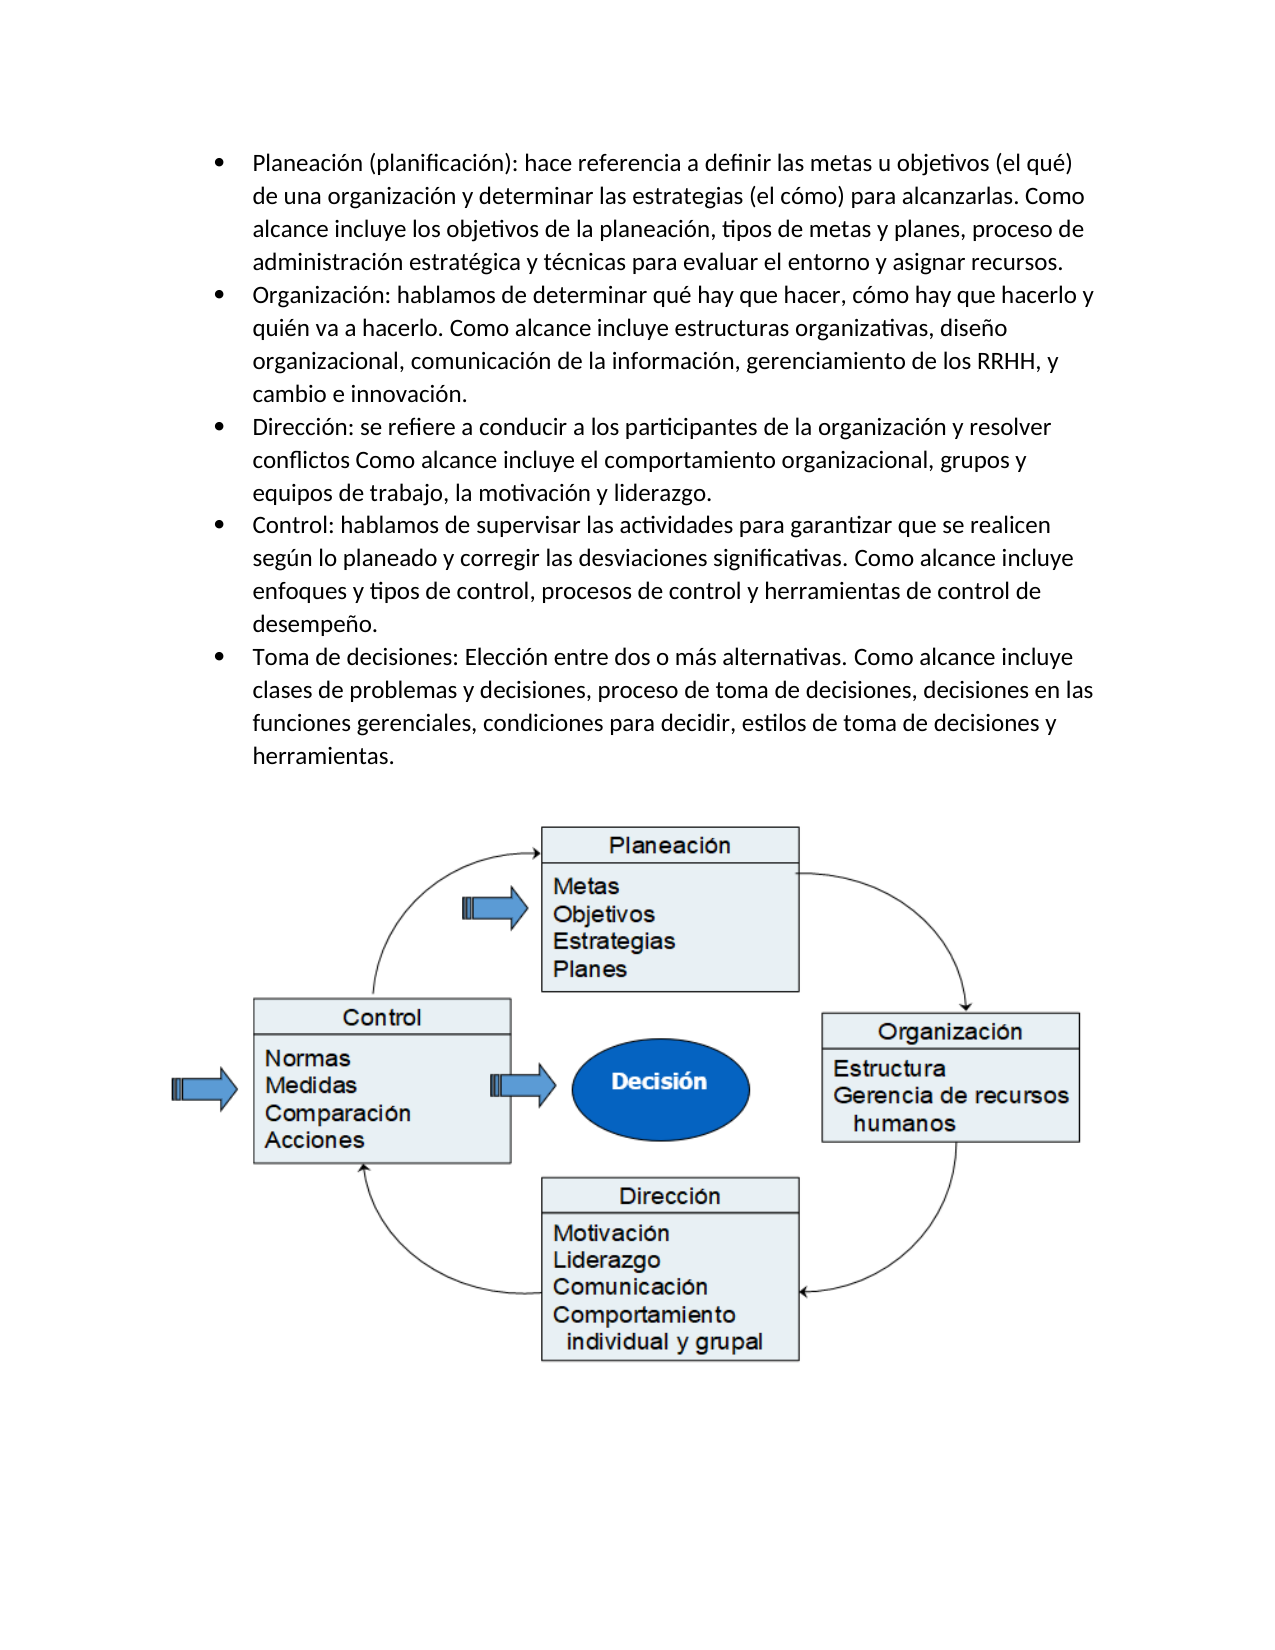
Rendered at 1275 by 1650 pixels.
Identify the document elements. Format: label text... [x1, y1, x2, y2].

list Toma de decisiones: Elección entre dos o más alternativas. Como alcance incluye clases de problemas y decisiones, proceso de toma de decisiones, decisiones en las funciones gerenciales, condiciones para decidir, estilos de toma de decisiones y herramientas. [215, 641, 1098, 771]
list Control: hablamos de supervisar las actividades para garantizar que se realicen según lo planeado y corregir las desviaciones significativas. Como alcance incluye enfoques y tipos de control, procesos de control y herramientas de control de desempeño. [215, 510, 1098, 639]
list Dirección: se refiere a conducir a los participantes de la organización y resolver conflictos Como alcance incluye el comportamiento organizacional, grupos y equipos de trabajo, la motivación y liderazgo. [215, 411, 1098, 507]
picture [154, 820, 1121, 1370]
list Organización: hablamos de determinar qué hay que hacer, cómo hay que hacerlo y quién va a hacerlo. Como alcance incluye estructuras organizativas, diseño organizacional, comunicación de la información, gerenciamiento de los RRHH, y cambio e innovación. [215, 279, 1098, 408]
list Planeación (planificación): hace referencia a definir las metas u objetivos (el qué) de una organización y determinar las estrategias (el cómo) para alcanzarlas. Como alcance incluye los objetivos de la planeación, tipos de metas y planes, proceso de administración estratégica y técnicas para evaluar el entorno y asignar recursos. [215, 148, 1098, 277]
